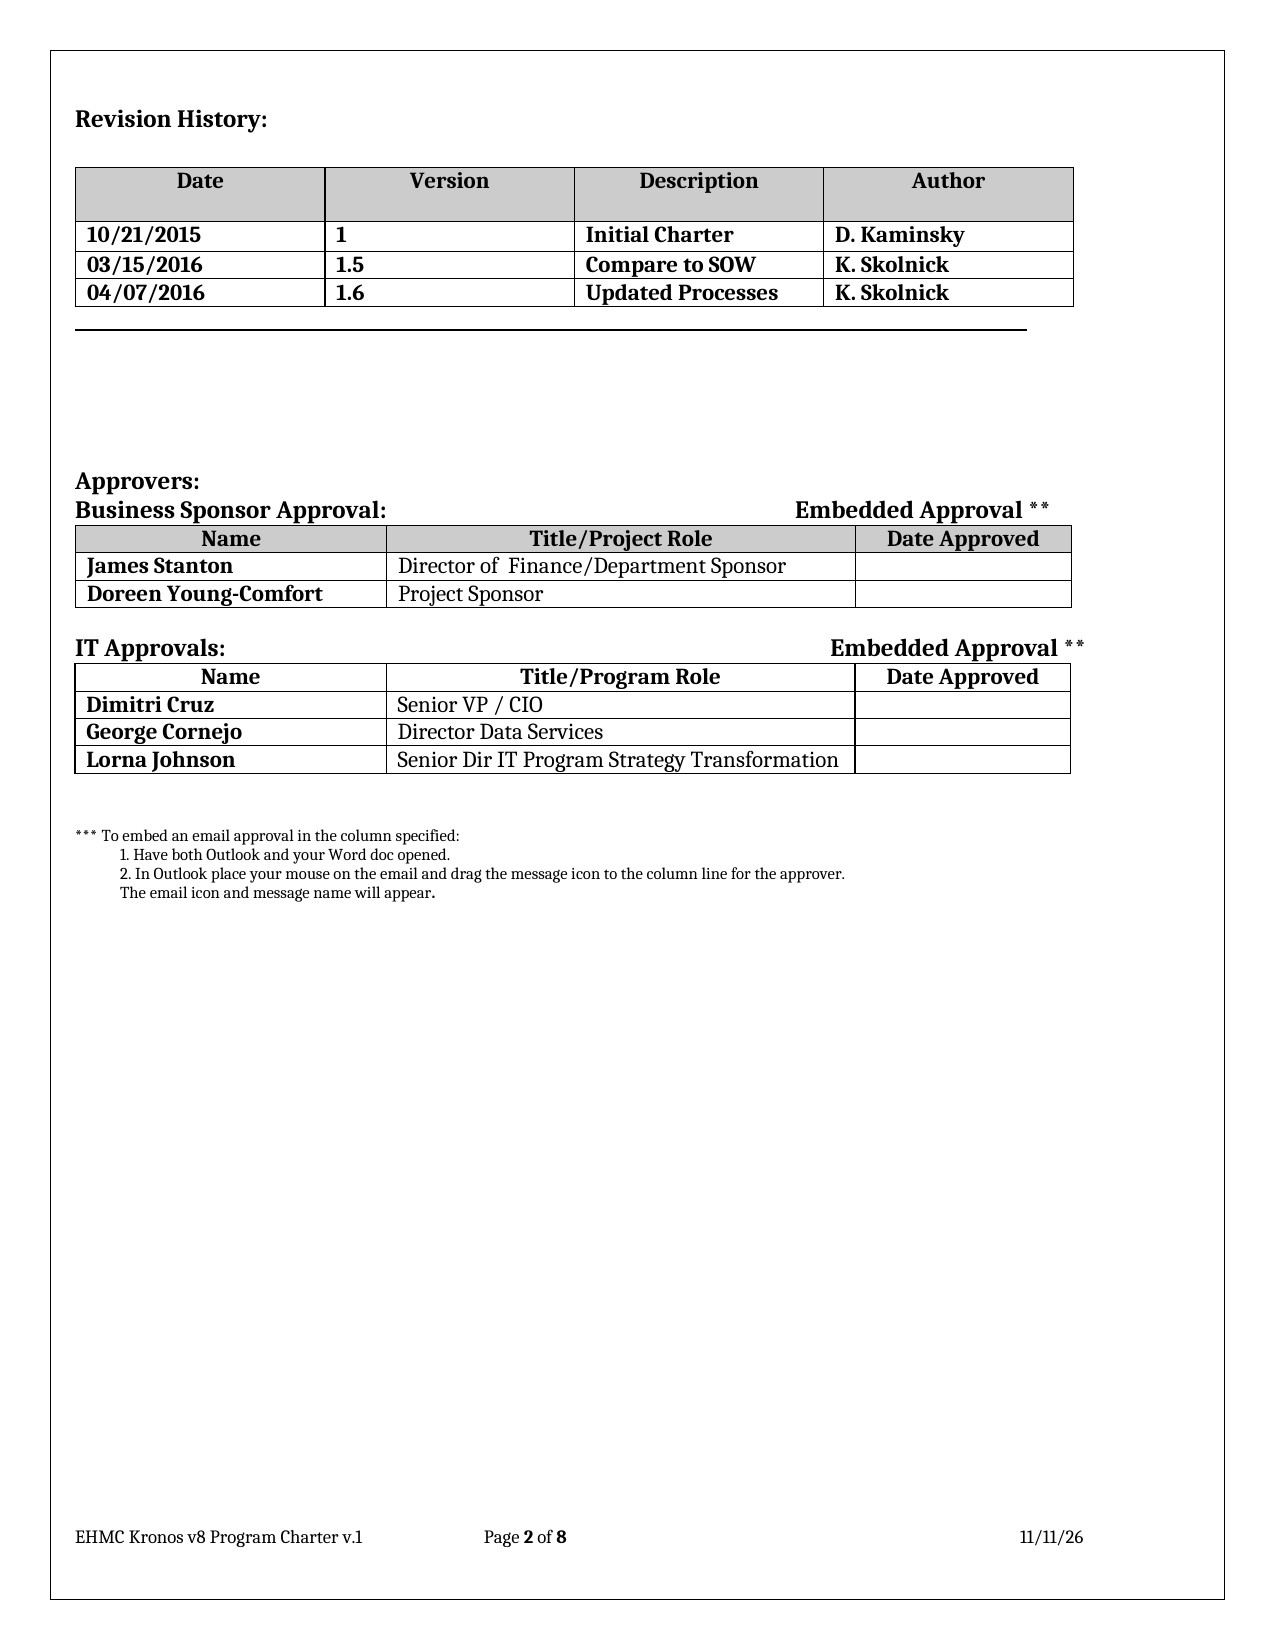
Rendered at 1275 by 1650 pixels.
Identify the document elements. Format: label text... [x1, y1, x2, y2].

table_header Date [76, 168, 324, 221]
table_cell 1.5 [326, 252, 574, 278]
table_cell 1.6 [326, 279, 574, 306]
table_cell D. Kaminsky [824, 222, 1073, 251]
text The email icon and message name will appear. [56, 884, 1200, 903]
table_cell Compare to SOW [575, 252, 823, 278]
table_header Name [76, 664, 386, 691]
table_cell Director of Finance/Department Sponsor [387, 553, 855, 579]
table_cell Lorna Johnson [76, 746, 386, 773]
table_cell [856, 719, 1070, 745]
table_header Version [326, 168, 574, 221]
text Business Sponsor Approval: Embedded Approval ** [75, 496, 1200, 525]
table_cell James Stanton [76, 553, 386, 579]
table_cell Dimitri Cruz [76, 692, 386, 718]
table_cell Director Data Services [387, 719, 854, 745]
table_header Title/Project Role [387, 526, 855, 552]
table_header Description [575, 168, 823, 221]
table_cell [856, 581, 1071, 607]
table_header Title/Program Role [387, 664, 854, 691]
table_cell George Cornejo [76, 719, 386, 745]
table_cell 1 [326, 222, 574, 251]
text *** To embed an email approval in the column specified: [75, 826, 1200, 846]
table_cell Initial Charter [575, 222, 823, 251]
table_cell Senior VP / CIO [387, 692, 854, 718]
table_header Author [824, 168, 1073, 221]
table_cell 03/15/2016 [76, 252, 324, 278]
text Approvers: [75, 467, 1200, 496]
text 1. Have both Outlook and your Word doc opened. [75, 846, 1200, 865]
table_cell Senior Dir IT Program Strategy Transformation [387, 746, 854, 773]
text 2. In Outlook place your mouse on the email and drag the message icon to the column line for the approver. [75, 865, 1200, 884]
table_cell K. Skolnick [824, 279, 1073, 306]
table_cell Updated Processes [575, 279, 823, 306]
text Revision History: [75, 105, 1200, 134]
text IT Approvals: Embedded Approval ** [75, 634, 1200, 663]
table_header Name [76, 526, 386, 552]
table_cell [856, 692, 1070, 718]
table_cell [856, 553, 1071, 579]
table_header Date Approved [856, 526, 1071, 552]
table_cell [856, 746, 1070, 773]
table_header Date Approved [856, 664, 1070, 691]
table_cell Project Sponsor [387, 581, 855, 607]
table_cell 04/07/2016 [76, 279, 324, 306]
table_cell Doreen Young-Comfort [76, 581, 386, 607]
table_cell 10/21/2015 [76, 222, 324, 251]
table_cell K. Skolnick [824, 252, 1073, 278]
